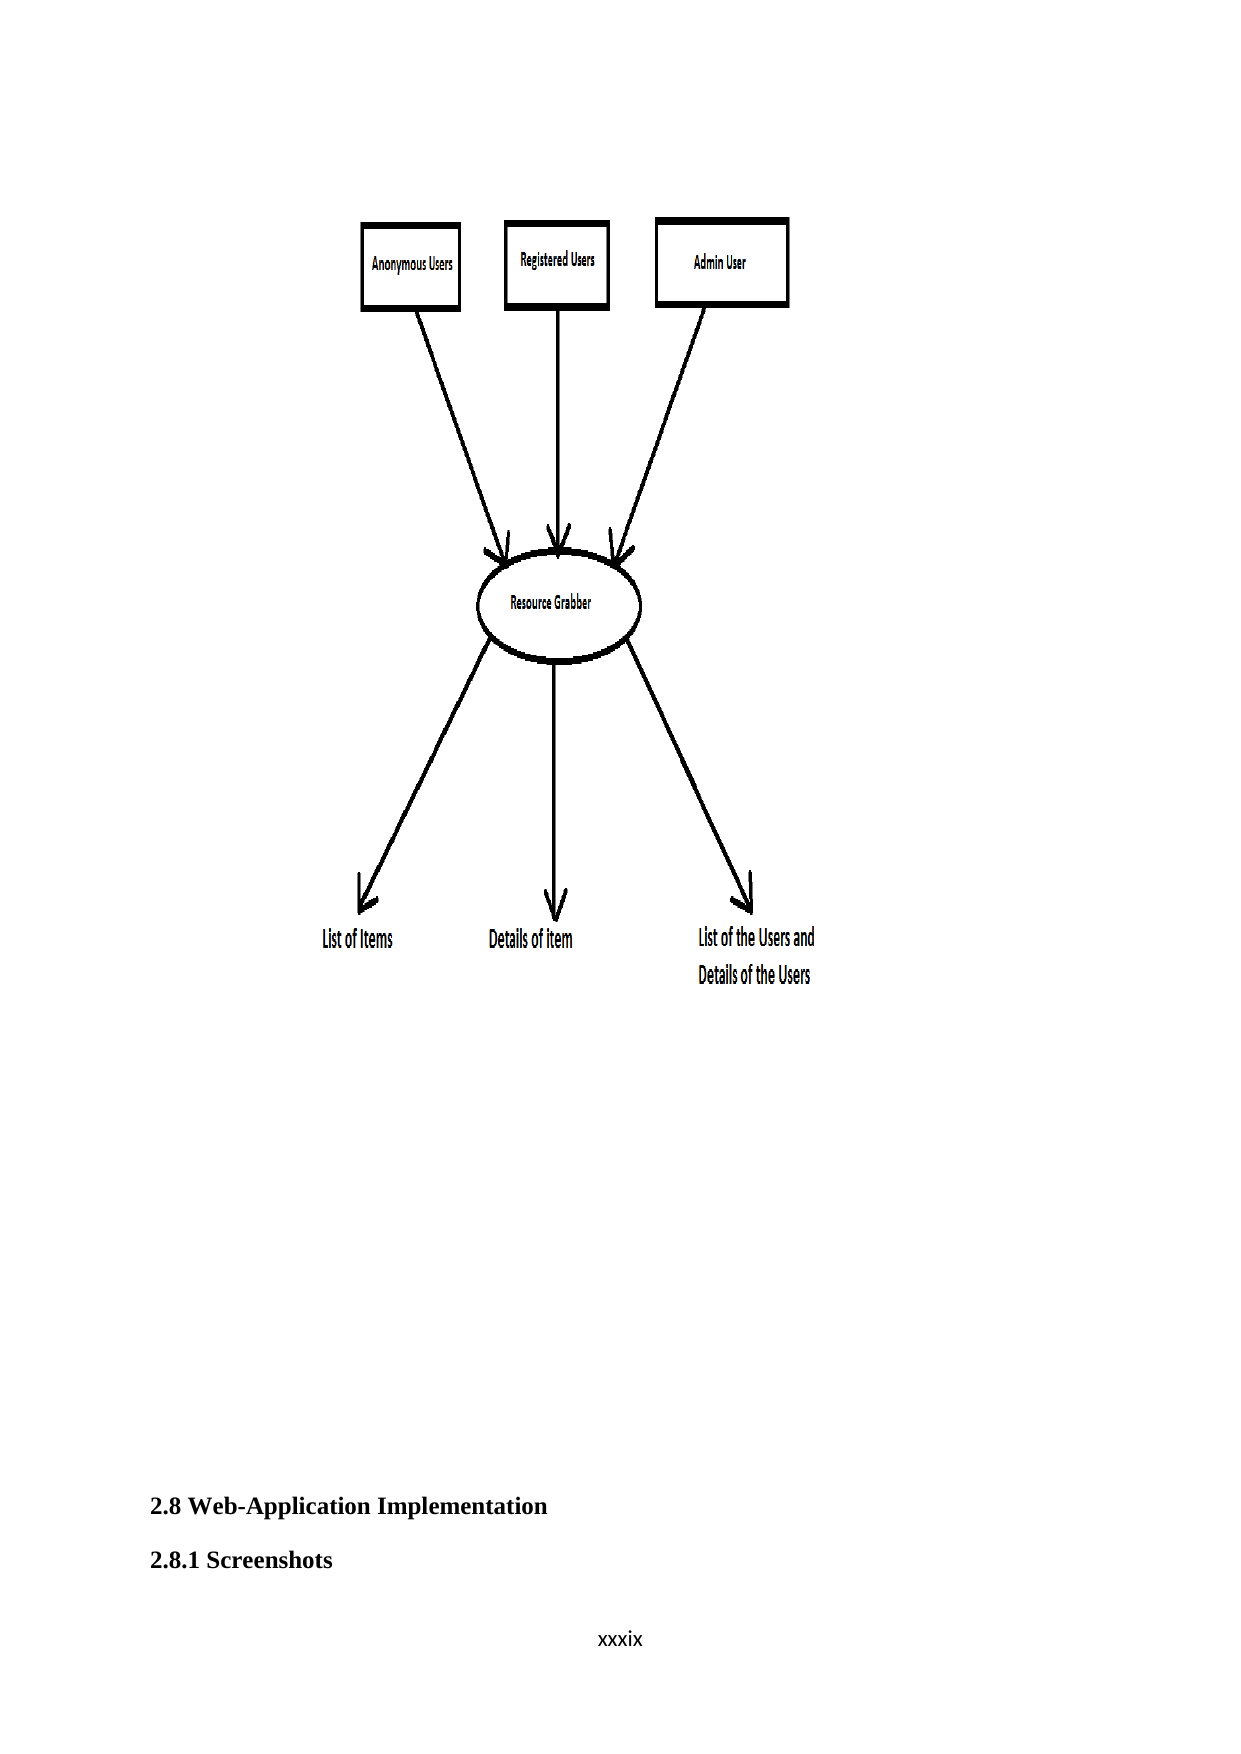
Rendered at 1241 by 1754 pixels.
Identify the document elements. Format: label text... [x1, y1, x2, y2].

text 2.8.1 Screenshots [150, 1545, 1090, 1573]
picture [281, 150, 1084, 1198]
text 2.8 Web-Application Implementation [150, 1491, 1090, 1519]
